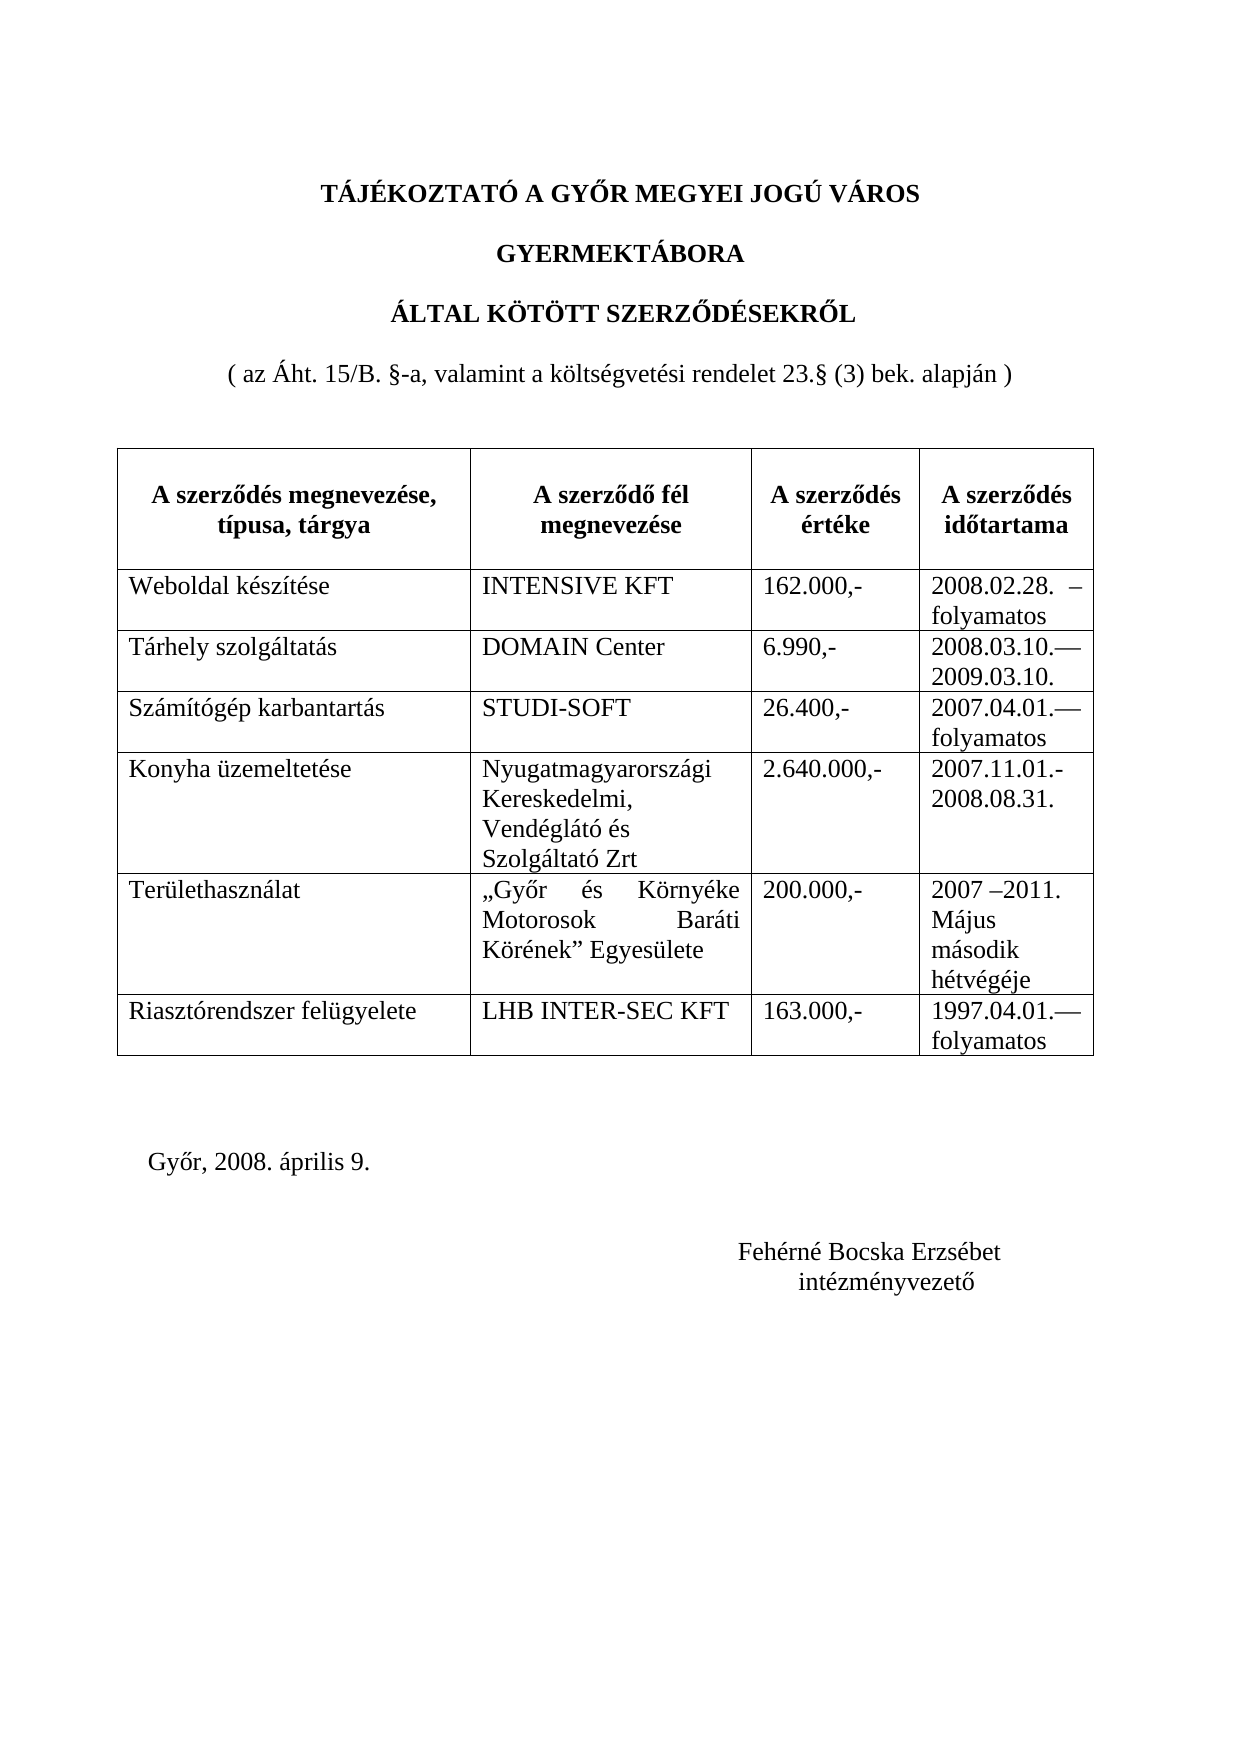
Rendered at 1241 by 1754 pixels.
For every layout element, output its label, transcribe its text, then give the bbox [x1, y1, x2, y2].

table_cell Nyugatmagyarországi Kereskedelmi, Vendéglátó és Szolgáltató Zrt [471, 753, 751, 873]
text ÁLTAL KÖTÖTT SZERZŐDÉSEKRŐL [148, 298, 1093, 328]
table_header A szerződés értéke [752, 449, 919, 569]
table_cell „Győr és Környéke Motorosok Baráti Körének” Egyesülete [471, 874, 751, 994]
table_header A szerződés megnevezése, típusa, tárgya [118, 449, 470, 569]
table_cell 163.000,- [752, 995, 919, 1055]
table_cell 2008.02.28. –folyamatos [920, 570, 1093, 630]
table_cell Riasztórendszer felügyelete [118, 995, 470, 1055]
table_cell 2.640.000,- [752, 753, 919, 873]
text intézményvezető [148, 1266, 1093, 1296]
table_cell 1997.04.01.—folyamatos [920, 995, 1093, 1055]
text Győr, 2008. április 9. [148, 1146, 1093, 1176]
table_cell DOMAIN Center [471, 631, 751, 691]
table_cell 2007.11.01.-2008.08.31. [920, 753, 1093, 873]
table_cell 200.000,- [752, 874, 919, 994]
table_cell LHB INTER-SEC KFT [471, 995, 751, 1055]
table_cell 26.400,- [752, 692, 919, 752]
table_cell 2007 –2011. Május második hétvégéje [920, 874, 1093, 994]
table_header A szerződő fél megnevezése [471, 449, 751, 569]
text TÁJÉKOZTATÓ A GYŐR MEGYEI JOGÚ VÁROS [148, 178, 1093, 208]
table_cell STUDI-SOFT [471, 692, 751, 752]
table_cell 2008.03.10.—2009.03.10. [920, 631, 1093, 691]
table_cell 6.990,- [752, 631, 919, 691]
text ( az Áht. 15/B. §-a, valamint a költségvetési rendelet 23.§ (3) bek. alapján ) [148, 358, 1093, 388]
text Fehérné Bocska Erzsébet [148, 1236, 1093, 1266]
table_cell 2007.04.01.—folyamatos [920, 692, 1093, 752]
table_cell Számítógép karbantartás [118, 692, 470, 752]
table_cell Tárhely szolgáltatás [118, 631, 470, 691]
table_cell Konyha üzemeltetése [118, 753, 470, 873]
table_cell Weboldal készítése [118, 570, 470, 630]
table_cell INTENSIVE KFT [471, 570, 751, 630]
table_header A szerződés időtartama [920, 449, 1093, 569]
table_cell Területhasználat [118, 874, 470, 994]
text GYERMEKTÁBORA [148, 238, 1093, 268]
table_cell 162.000,- [752, 570, 919, 630]
